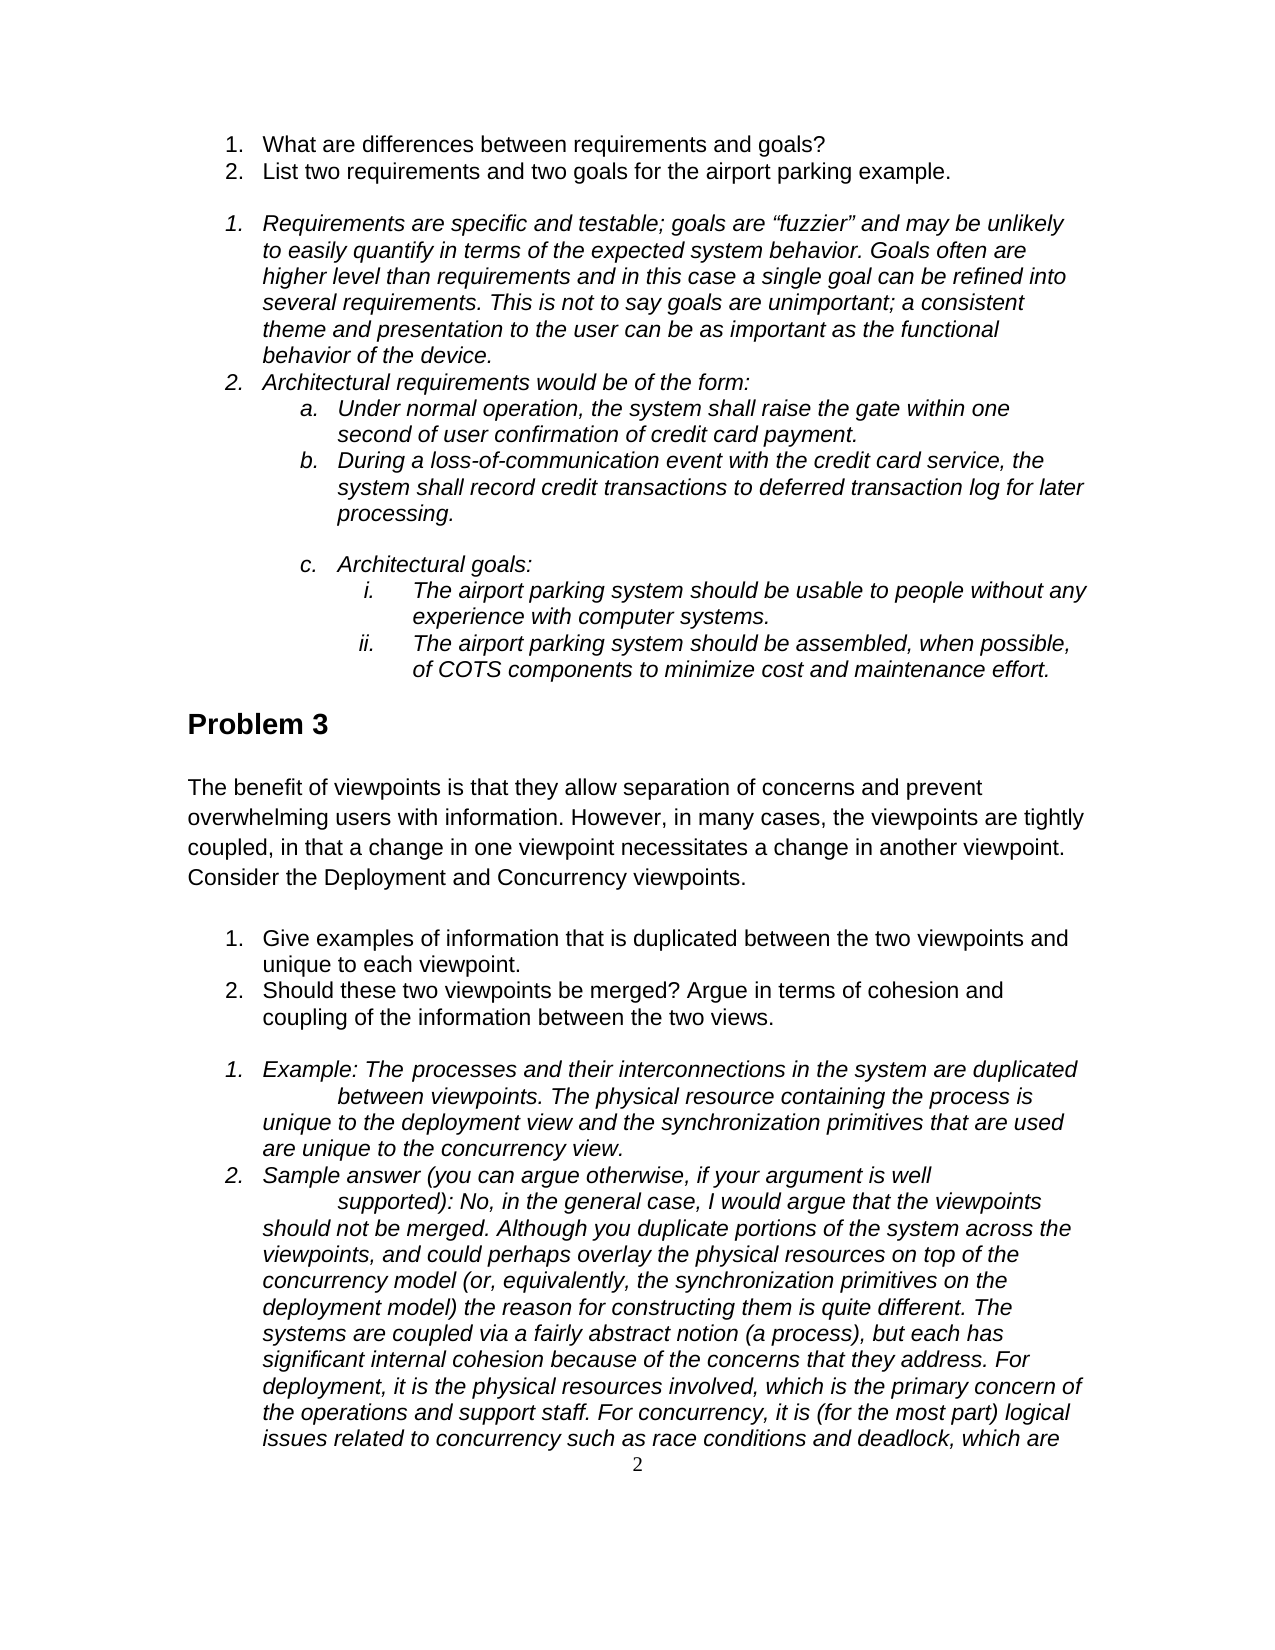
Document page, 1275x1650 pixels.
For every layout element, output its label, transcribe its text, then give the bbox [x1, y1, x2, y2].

subtitle Problem 3 [187, 707, 1087, 741]
list The airport parking system should be assembled, when possible, of COTS components to minimize cost and maintenance effort. [375, 630, 1087, 682]
list What are differences between requirements and goals? [225, 131, 1087, 158]
list Should these two viewpoints be merged? Argue in terms of cohesion and coupling of the information between the two views. [225, 977, 1087, 1030]
list The airport parking system should be usable to people without any experience with computer systems. [375, 577, 1087, 630]
list Example: The processes and their interconnections in the system are duplicated between viewpoints. The physical resource containing the process is unique to the deployment view and the synchronization primitives that are used are unique to the concurrency view. [225, 1056, 1087, 1162]
list Requirements are specific and testable; goals are “fuzzier” and may be unlikely to easily quantify in terms of the expected system behavior. Goals often are higher level than requirements and in this case a single goal can be refined into several requirements. This is not to say goals are unimportant; a consistent theme and presentation to the user can be as important as the functional behavior of the device. [225, 210, 1087, 368]
text The benefit of viewpoints is that they allow separation of concerns and prevent overwhelming users with information. However, in many cases, the viewpoints are tightly coupled, in that a change in one viewpoint necessitates a change in another viewpoint. Consider the Deployment and Concurrency viewpoints. [187, 773, 1087, 891]
list List two requirements and two goals for the airport parking example. [225, 158, 1087, 184]
list Under normal operation, the system shall raise the gate within one second of user confirmation of credit card payment. [300, 395, 1087, 447]
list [225, 1162, 1087, 1452]
list Architectural goals: [300, 551, 1087, 577]
list During a loss-of-communication event with the credit card service, the system shall record credit transactions to deferred transaction log for later processing. [300, 447, 1087, 551]
list Architectural requirements would be of the form: [225, 368, 1087, 395]
list Give examples of information that is duplicated between the two viewpoints and unique to each viewpoint. [225, 924, 1087, 977]
